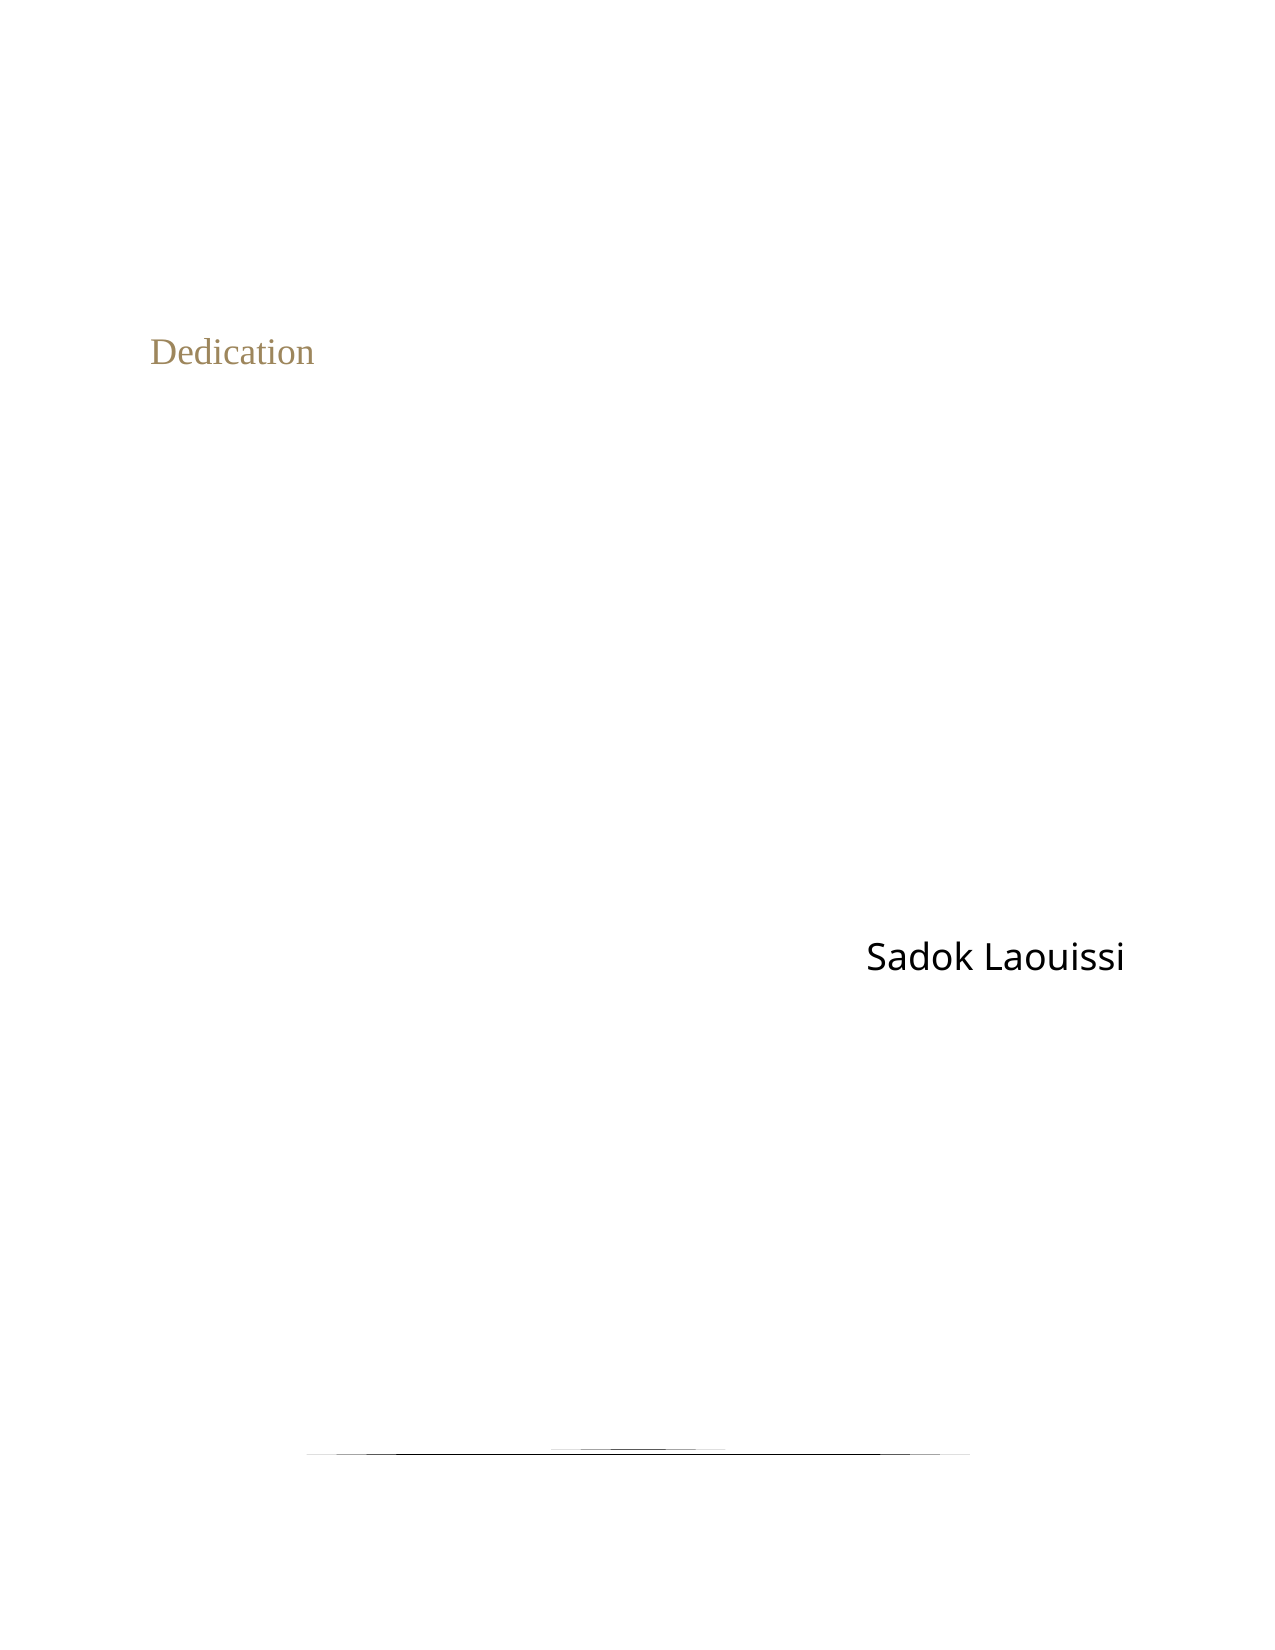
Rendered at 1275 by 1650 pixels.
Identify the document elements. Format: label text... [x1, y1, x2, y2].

subtitle Dedication [150, 329, 1125, 372]
text Sadok Laouissi [150, 930, 1125, 981]
